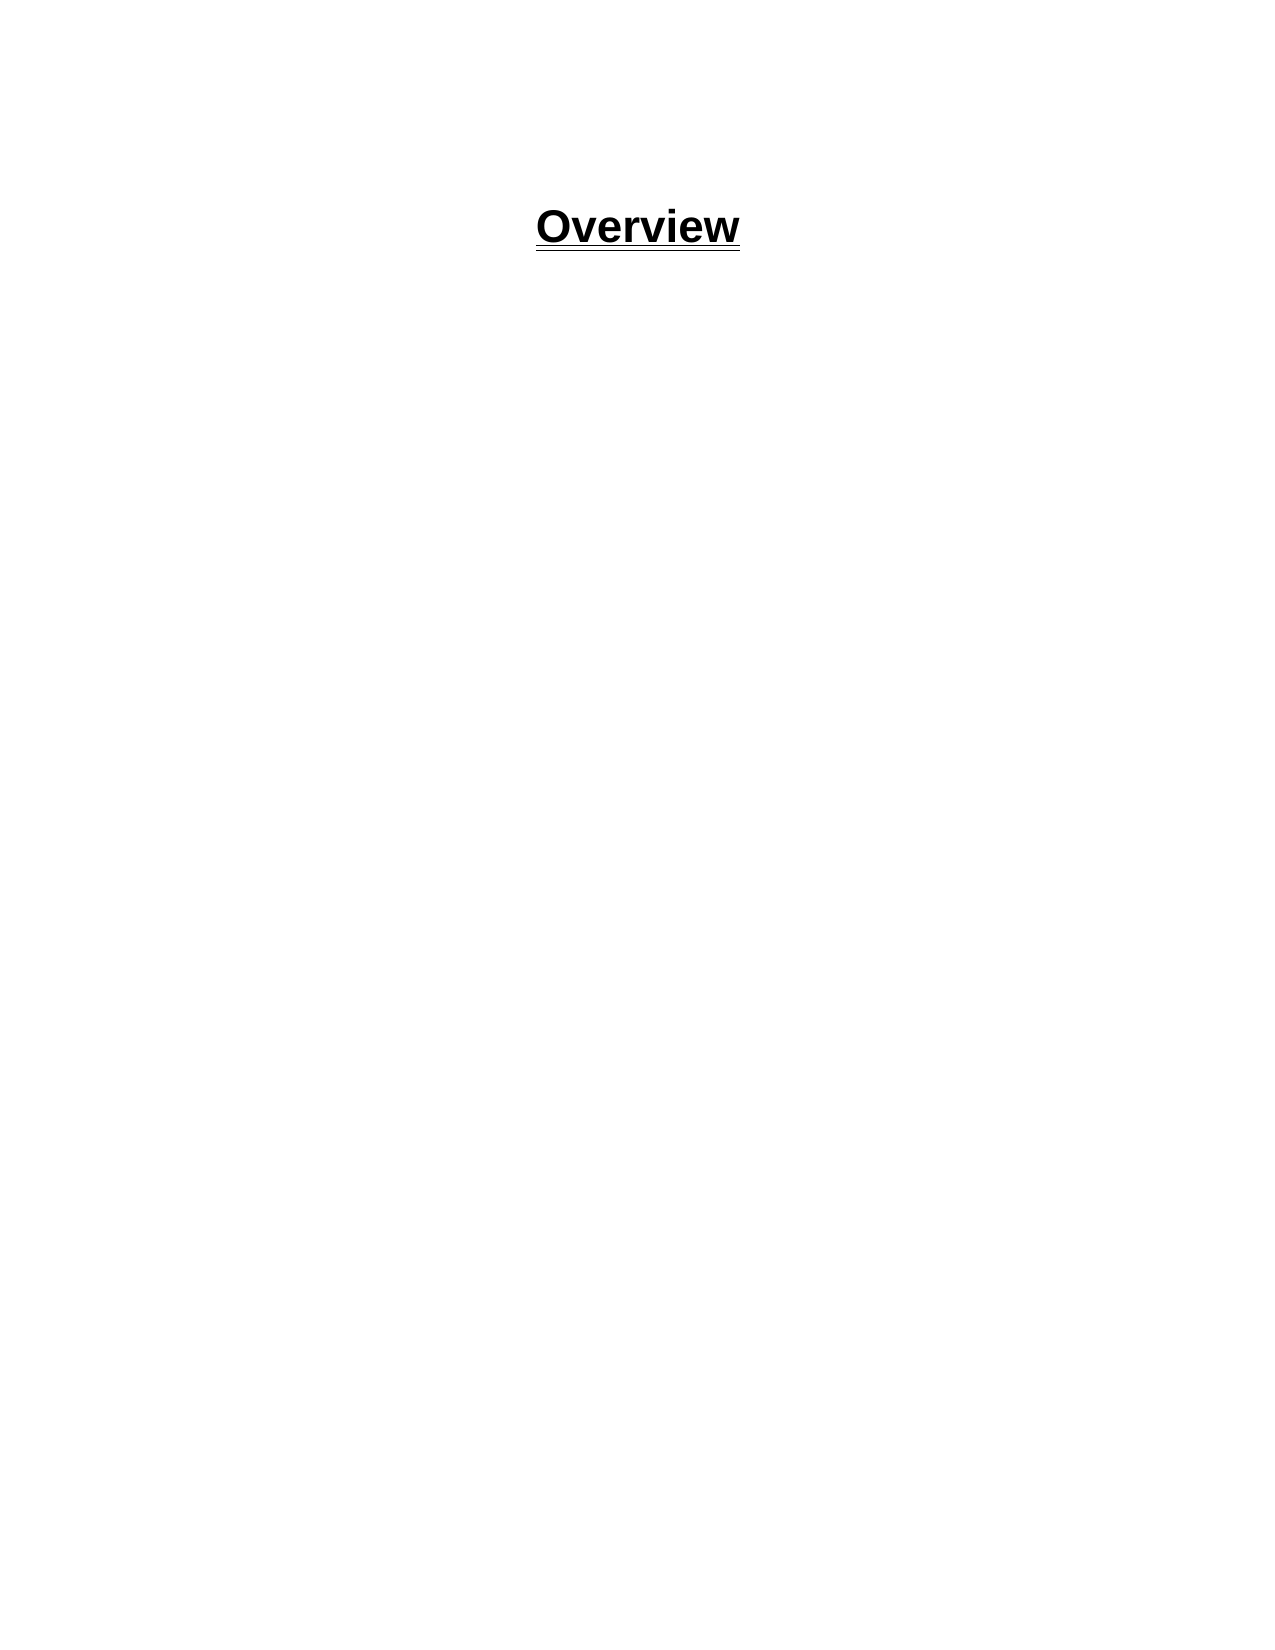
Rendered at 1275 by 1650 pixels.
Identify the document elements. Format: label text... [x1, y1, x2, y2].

subtitle Overview [150, 200, 1125, 253]
